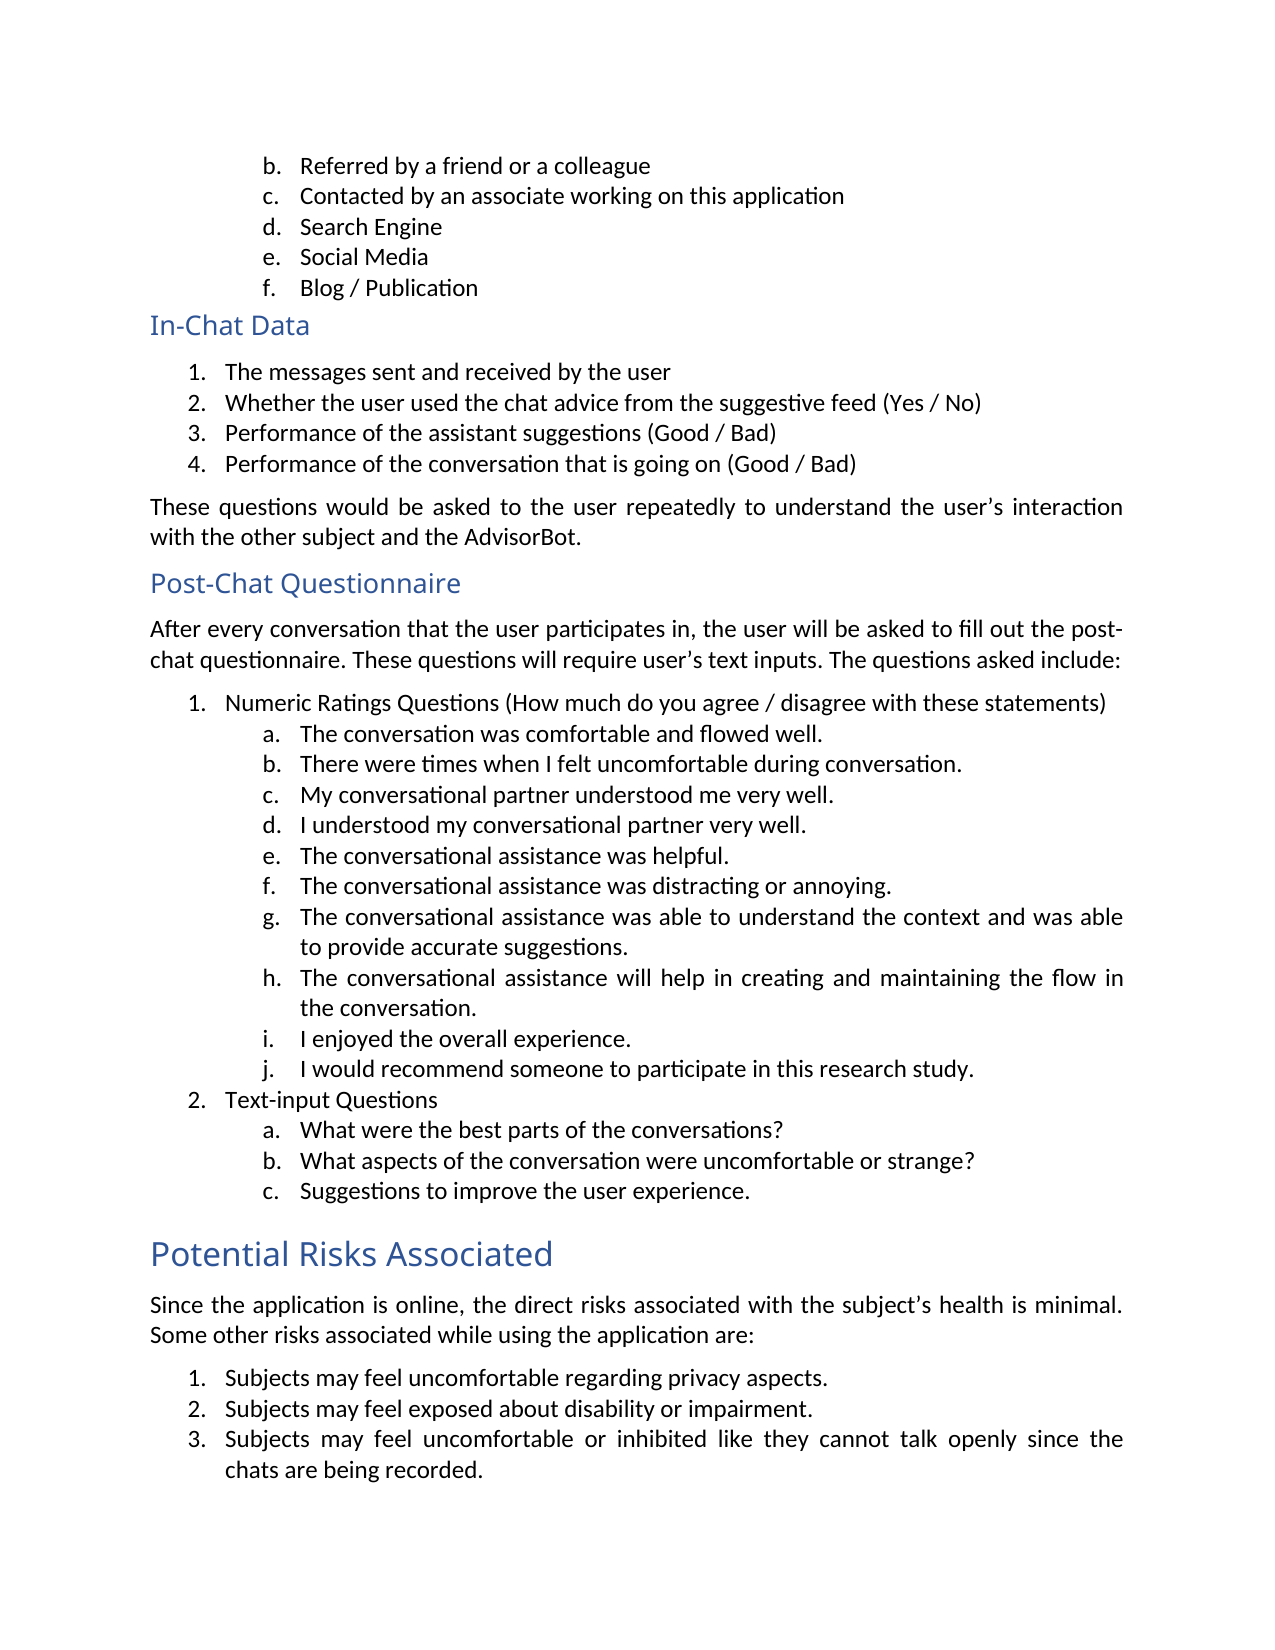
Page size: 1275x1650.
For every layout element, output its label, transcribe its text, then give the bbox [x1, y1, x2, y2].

subtitle Potential Risks Associated [150, 1231, 1125, 1276]
list The messages sent and received by the user [187, 356, 1125, 387]
list Whether the user used the chat advice from the suggestive feed (Yes / No) [187, 387, 1125, 417]
list I understood my conversational partner very well. [262, 809, 1125, 840]
list Blog / Publication [262, 272, 1125, 303]
list My conversational partner understood me very well. [262, 779, 1125, 809]
subtitle Post-Chat Questionnaire [150, 564, 1125, 601]
list What were the best parts of the conversations? [262, 1114, 1125, 1145]
list Subjects may feel uncomfortable or inhibited like they cannot talk openly since the chats are being recorded. [187, 1423, 1125, 1484]
list The conversational assistance was able to understand the context and was able to provide accurate suggestions. [262, 901, 1125, 962]
text These questions would be asked to the user repeatedly to understand the user’s interaction with the other subject and the AdvisorBot. [150, 491, 1125, 552]
list Text-input Questions [187, 1084, 1125, 1114]
list There were times when I felt uncomfortable during conversation. [262, 748, 1125, 779]
list Referred by a friend or a colleague [262, 150, 1125, 181]
text After every conversation that the user participates in, the user will be asked to fill out the post-chat questionnaire. These questions will require user’s text inputs. The questions asked include: [150, 614, 1125, 675]
list Numeric Ratings Questions (How much do you agree / disagree with these statements) [187, 687, 1125, 718]
list I enjoyed the overall experience. [262, 1023, 1125, 1053]
list Performance of the conversation that is going on (Good / Bad) [187, 448, 1125, 478]
list I would recommend someone to participate in this research study. [262, 1053, 1125, 1084]
list Suggestions to improve the user experience. [262, 1176, 1125, 1206]
list Subjects may feel uncomfortable regarding privacy aspects. [187, 1362, 1125, 1393]
list The conversation was comfortable and flowed well. [262, 718, 1125, 748]
list Contacted by an associate working on this application [262, 181, 1125, 211]
list The conversational assistance will help in creating and maintaining the flow in the conversation. [262, 962, 1125, 1023]
list Subjects may feel exposed about disability or impairment. [187, 1393, 1125, 1423]
list What aspects of the conversation were uncomfortable or strange? [262, 1145, 1125, 1176]
list Social Media [262, 242, 1125, 272]
list The conversational assistance was distracting or annoying. [262, 870, 1125, 901]
subtitle In-Chat Data [150, 307, 1125, 344]
list Search Engine [262, 211, 1125, 242]
list Performance of the assistant suggestions (Good / Bad) [187, 417, 1125, 448]
text Since the application is online, the direct risks associated with the subject’s health is minimal. Some other risks associated while using the application are: [150, 1289, 1125, 1350]
list The conversational assistance was helpful. [262, 840, 1125, 870]
